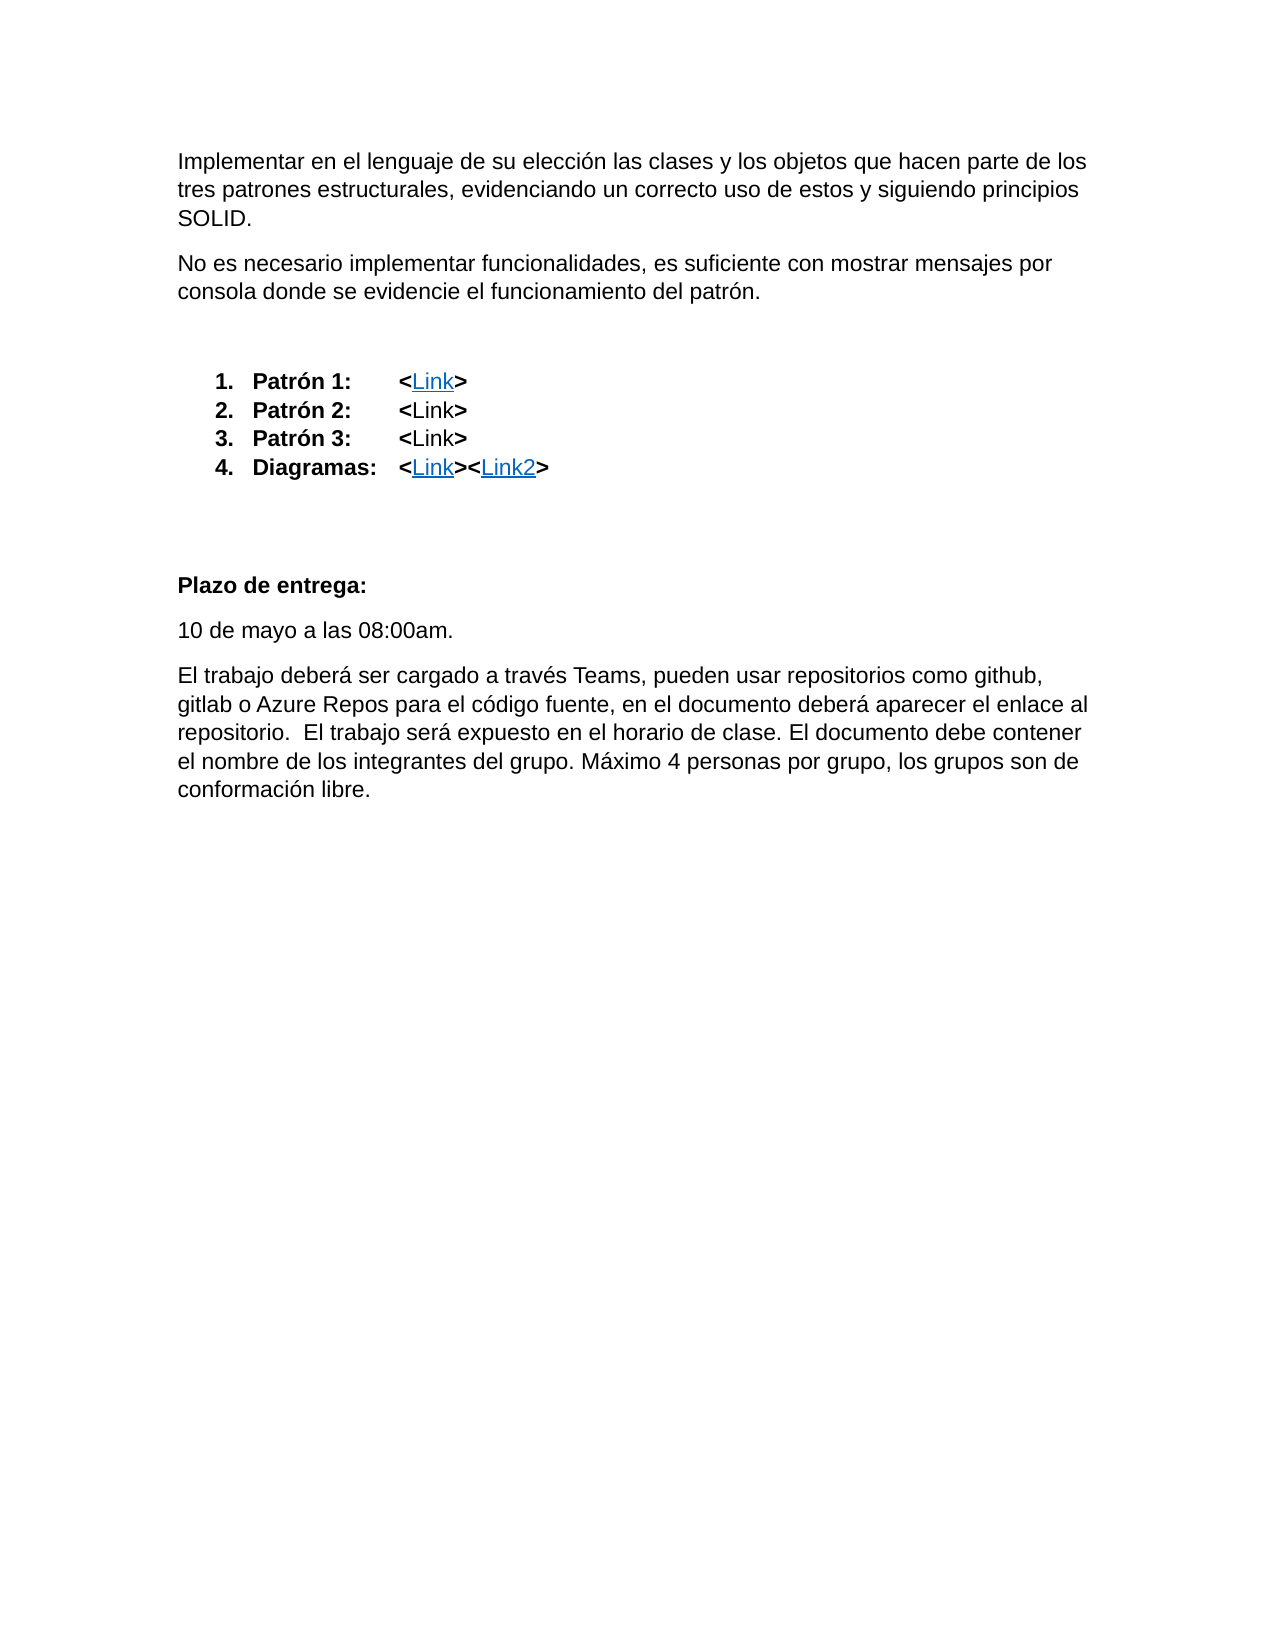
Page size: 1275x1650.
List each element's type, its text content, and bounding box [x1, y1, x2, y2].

list Patrón 1: <Link> [215, 368, 1098, 394]
text No es necesario implementar funcionalidades, es suficiente con mostrar mensajes por consola donde se evidencie el funcionamiento del patrón. [177, 249, 1098, 304]
text El trabajo deberá ser cargado a través Teams, pueden usar repositorios como github, gitlab o Azure Repos para el código fuente, en el documento deberá aparecer el enlace al repositorio. El trabajo será expuesto en el horario de clase. El documento debe contener el nombre de los integrantes del grupo. Máximo 4 personas por grupo, los grupos son de conformación libre. [177, 662, 1098, 802]
text Implementar en el lenguaje de su elección las clases y los objetos que hacen parte de los tres patrones estructurales, evidenciando un correcto uso de estos y siguiendo principios SOLID. [177, 148, 1098, 231]
list Patrón 2: <Link> [215, 397, 1098, 423]
text 10 de mayo a las 08:00am. [177, 617, 1098, 644]
text Plazo de entrega: [177, 572, 1098, 598]
list Diagramas: <Link><Link2> [215, 453, 1098, 480]
list Patrón 3: <Link> [215, 425, 1098, 451]
